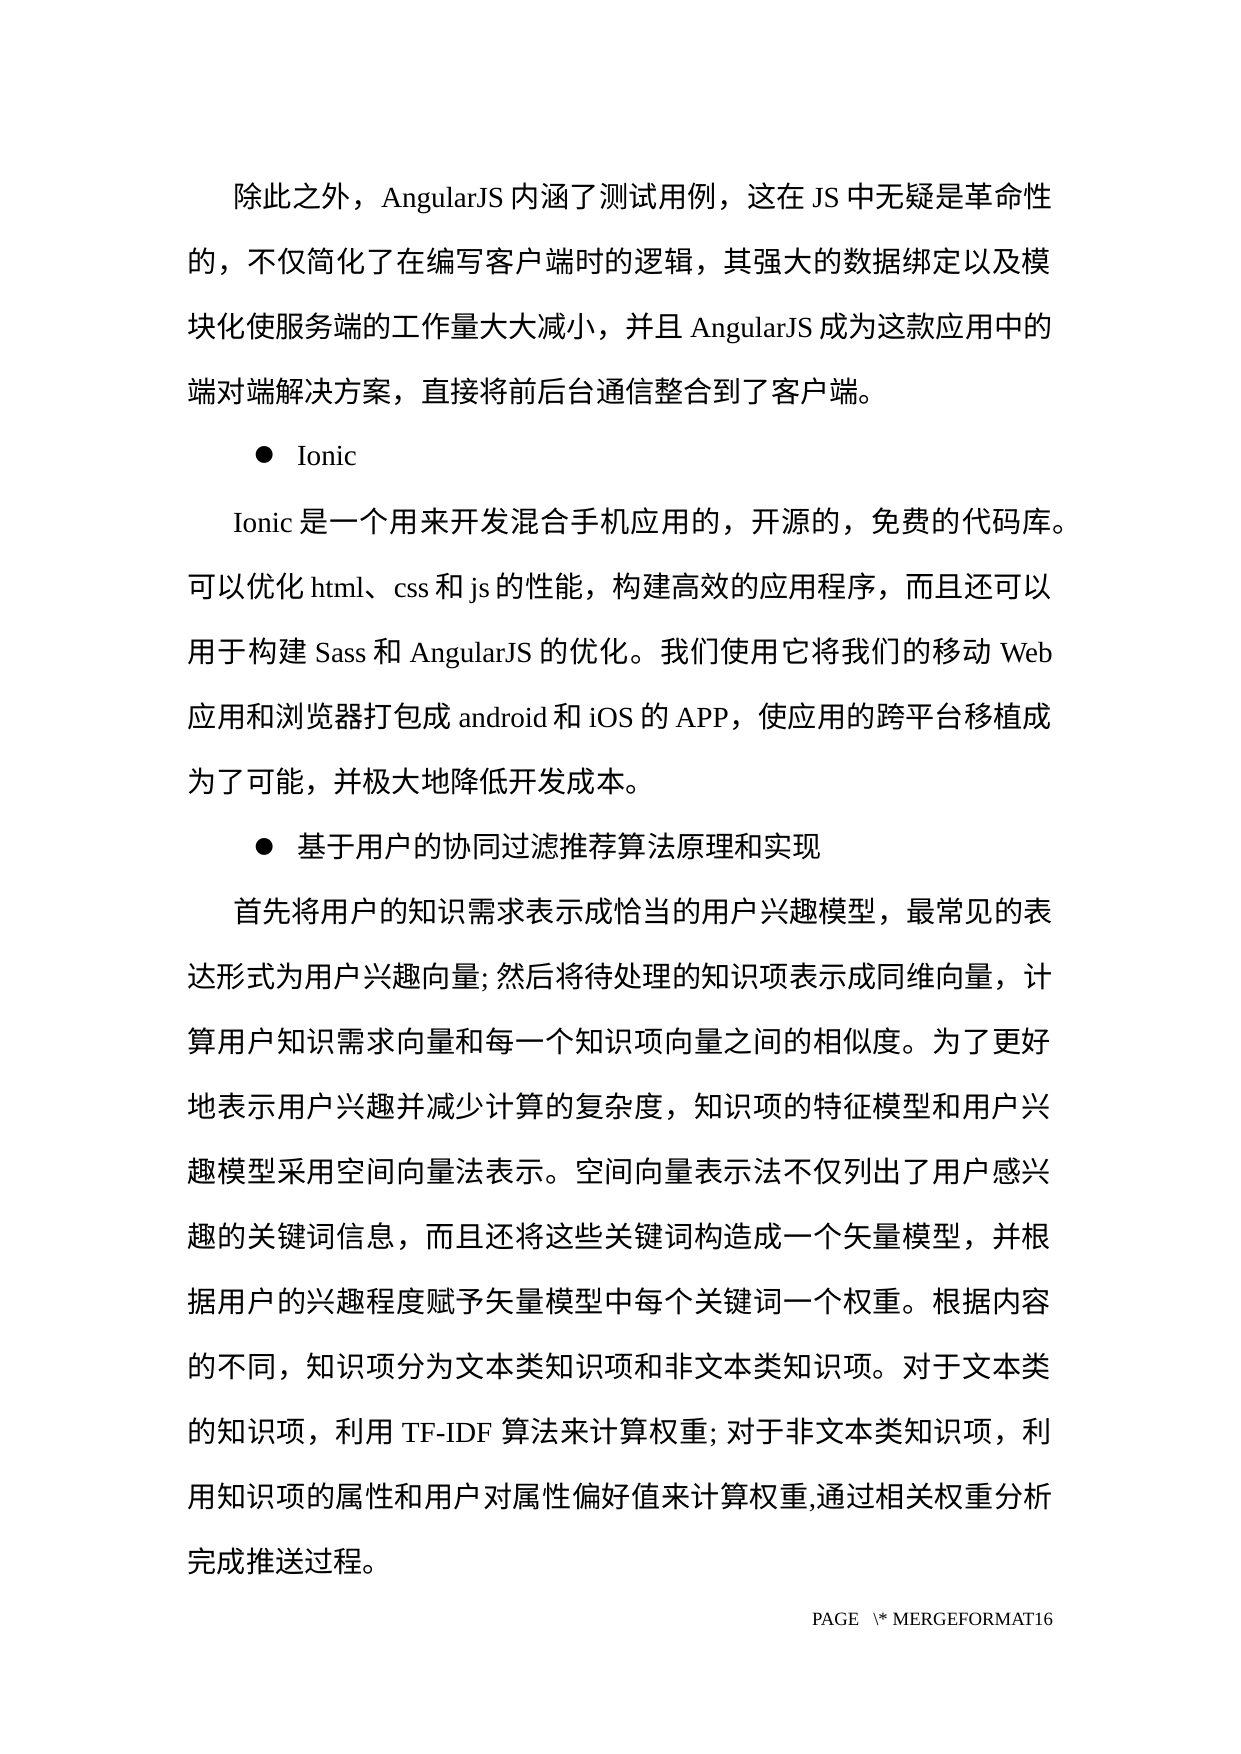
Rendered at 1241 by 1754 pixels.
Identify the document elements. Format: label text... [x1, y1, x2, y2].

text 除此之外，AngularJS内涵了测试用例，这在JS中无疑是革命性的，不仅简化了在编写客户端时的逻辑，其强大的数据绑定以及模块化使服务端的工作量大大减小，并且AngularJS成为这款应用中的端对端解决方案，直接将前后台通信整合到了客户端。 [187, 162, 1053, 422]
list Ionic [253, 422, 1053, 487]
text 首先将用户的知识需求表示成恰当的用户兴趣模型，最常见的表达形式为用户兴趣向量; 然后将待处理的知识项表示成同维向量，计算用户知识需求向量和每一个知识项向量之间的相似度。为了更好地表示用户兴趣并减少计算的复杂度，知识项的特征模型和用户兴趣模型采用空间向量法表示。空间向量表示法不仅列出了用户感兴趣的关键词信息，而且还将这些关键词构造成一个矢量模型，并根据用户的兴趣程度赋予矢量模型中每个关键词一个权重。根据内容的不同，知识项分为文本类知识项和非文本类知识项。对于文本类的知识项，利用TF-IDF 算法来计算权重; 对于非文本类知识项，利用知识项的属性和用户对属性偏好值来计算权重,通过相关权重分析完成推送过程。 [187, 877, 1053, 1592]
list 基于用户的协同过滤推荐算法原理和实现 [253, 812, 1053, 877]
text Ionic是一个用来开发混合手机应用的，开源的，免费的代码库。可以优化html、css和js的性能，构建高效的应用程序，而且还可以用于构建Sass和AngularJS的优化。我们使用它将我们的移动Web应用和浏览器打包成android和iOS的APP，使应用的跨平台移植成为了可能，并极大地降低开发成本。 [187, 487, 1053, 812]
